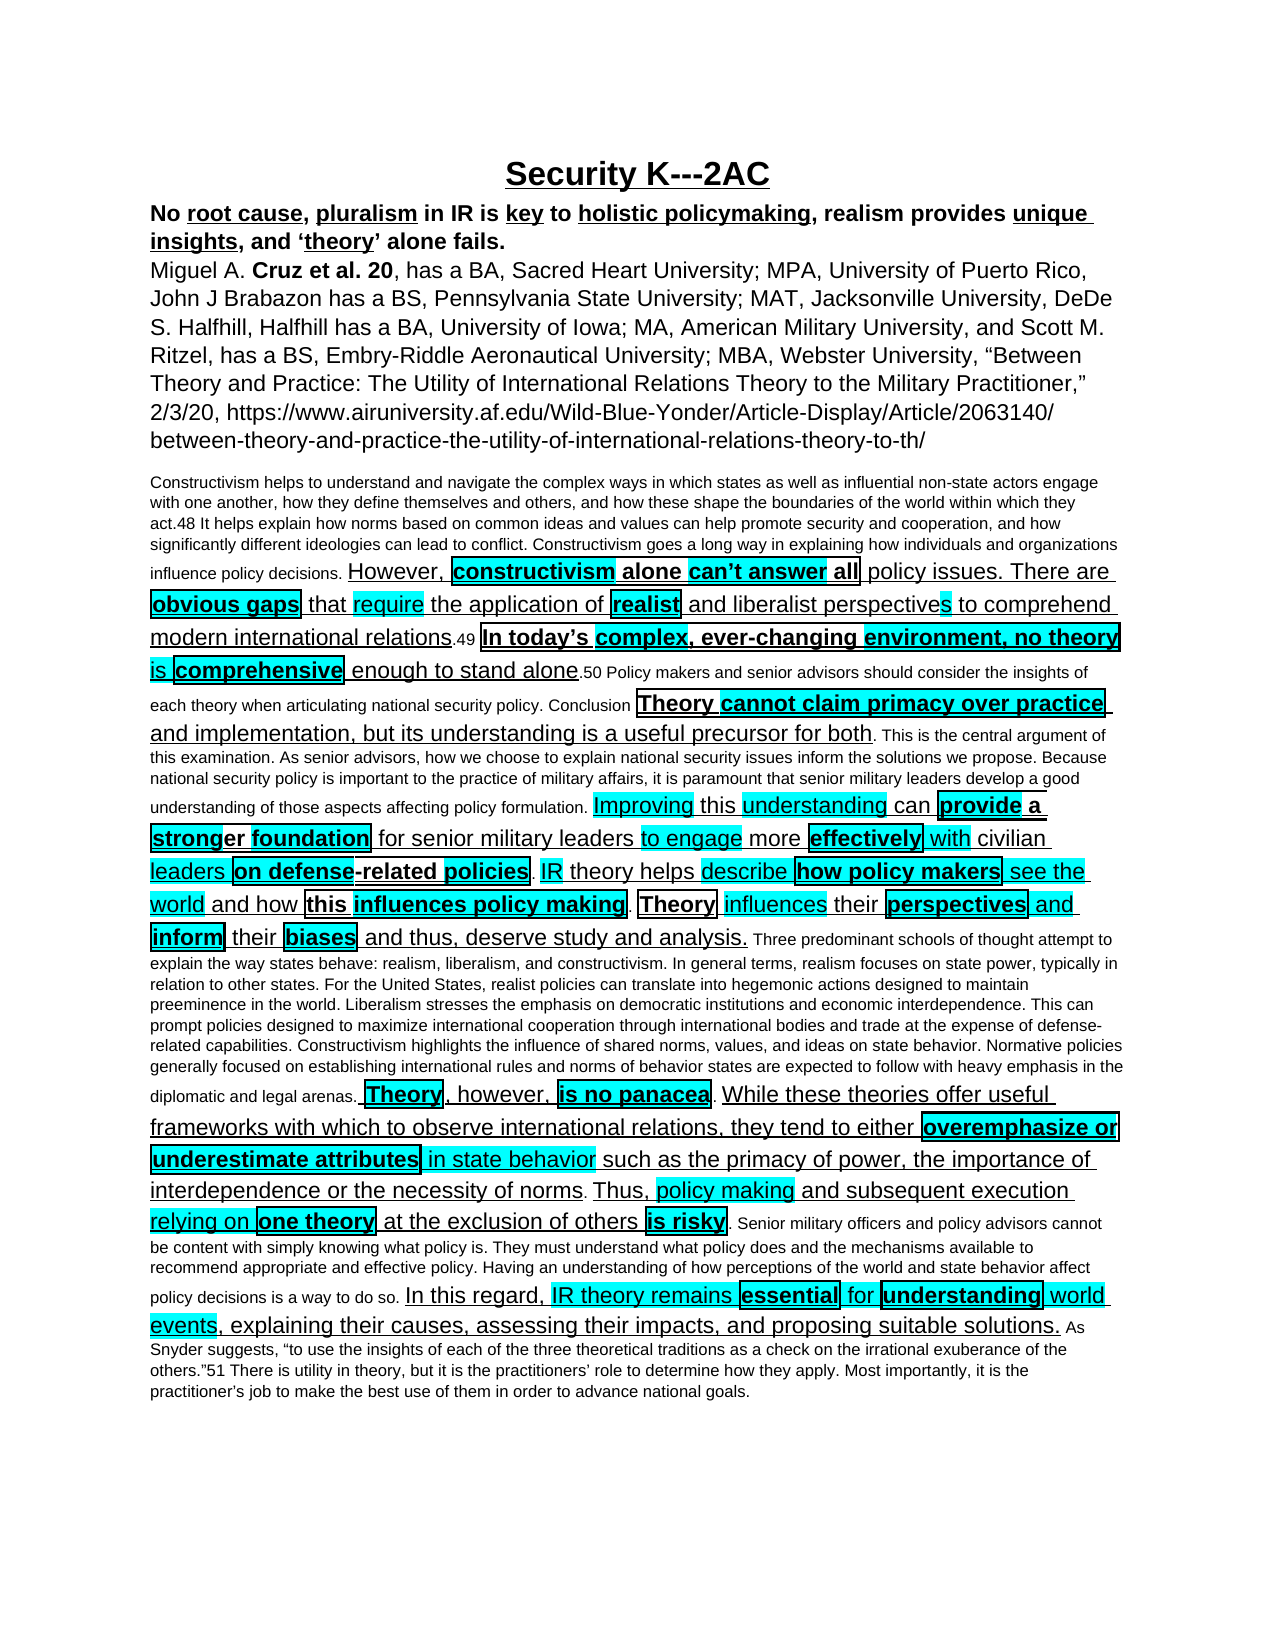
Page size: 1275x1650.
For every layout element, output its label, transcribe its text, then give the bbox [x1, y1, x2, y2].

text Constructivism helps to understand and navigate the complex ways in which states as well as influential non-state actors engage with one another, how they define themselves and others, and how these shape the boundaries of the world within which they act.48 It helps explain how norms based on common ideas and values can help promote security and cooperation, and how significantly different ideologies can lead to conflict. Constructivism goes a long way in explaining how individuals and organizations influence policy decisions. However, constructivism alone can’t answer all policy issues. There are obvious gaps that require the application of realist and liberalist perspectives to comprehend modern international relations.49 In today’s complex, ever-changing environment, no theory is comprehensive enough to stand alone.50 Policy makers and senior advisors should consider the insights of each theory when articulating national security policy. Conclusion Theory cannot claim primacy over practice and implementation, but its understanding is a useful precursor for both. This is the central argument of this examination. As senior advisors, how we choose to explain national security issues inform the solutions we propose. Because national security policy is important to the practice of military affairs, it is paramount that senior military leaders develop a good understanding of those aspects affecting policy formulation. Improving this understanding can provide a stronger foundation for senior military leaders to engage more effectively with civilian leaders on defense-related policies. IR theory helps describe how policy makers see the world and how this influences policy making. Theory influences their perspectives and inform their biases and thus, deserve study and analysis. Three predominant schools of thought attempt to explain the way states behave: realism, liberalism, and constructivism. In general terms, realism focuses on state power, typically in relation to other states. For the United States, realist policies can translate into hegemonic actions designed to maintain preeminence in the world. Liberalism stresses the emphasis on democratic institutions and economic interdependence. This can prompt policies designed to maximize international cooperation through international bodies and trade at the expense of defense-related capabilities. Constructivism highlights the influence of shared norms, values, and ideas on state behavior. Normative policies generally focused on establishing international rules and norms of behavior states are expected to follow with heavy emphasis in the diplomatic and legal arenas. Theory, however, is no panacea. While these theories offer useful frameworks with which to observe international relations, they tend to either overemphasize or underestimate attributes in state behavior such as the primacy of power, the importance of interdependence or the necessity of norms. Thus, policy making and subsequent execution relying on one theory at the exclusion of others is risky. Senior military officers and policy advisors cannot be content with simply knowing what policy is. They must understand what policy does and the mechanisms available to recommend appropriate and effective policy. Having an understanding of how perceptions of the world and state behavior affect policy decisions is a way to do so. In this regard, IR theory remains essential for understanding world events, explaining their causes, assessing their impacts, and proposing suitable solutions. As Snyder suggests, “to use the insights of each of the three theoretical traditions as a check on the irrational exuberance of the others.”51 There is utility in theory, but it is the practitioners’ role to determine how they apply. Most importantly, it is the practitioner’s job to make the best use of them in order to advance national goals. [150, 472, 1125, 1401]
subtitle Security K---2AC [150, 154, 1125, 193]
text Miguel A. Cruz et al. 20, has a BA, Sacred Heart University; MPA, University of Puerto Rico, John J Brabazon has a BS, Pennsylvania State University; MAT, Jacksonville University, DeDe S. Halfhill, Halfhill has a BA, University of Iowa; MA, American Military University, and Scott M. Ritzel, has a BS, Embry-Riddle Aeronautical University; MBA, Webster University, “Between Theory and Practice: The Utility of International Relations Theory to the Military Practitioner,” 2/3/20, https://www.airuniversity.af.edu/Wild-Blue-Yonder/Article-Display/Article/2063140/between-theory-and-practice-the-utility-of-international-relations-theory-to-th/ [150, 257, 1125, 454]
subtitle No root cause, pluralism in IR is key to holistic policymaking, realism provides unique insights, and ‘theory’ alone fails. [150, 200, 1125, 254]
